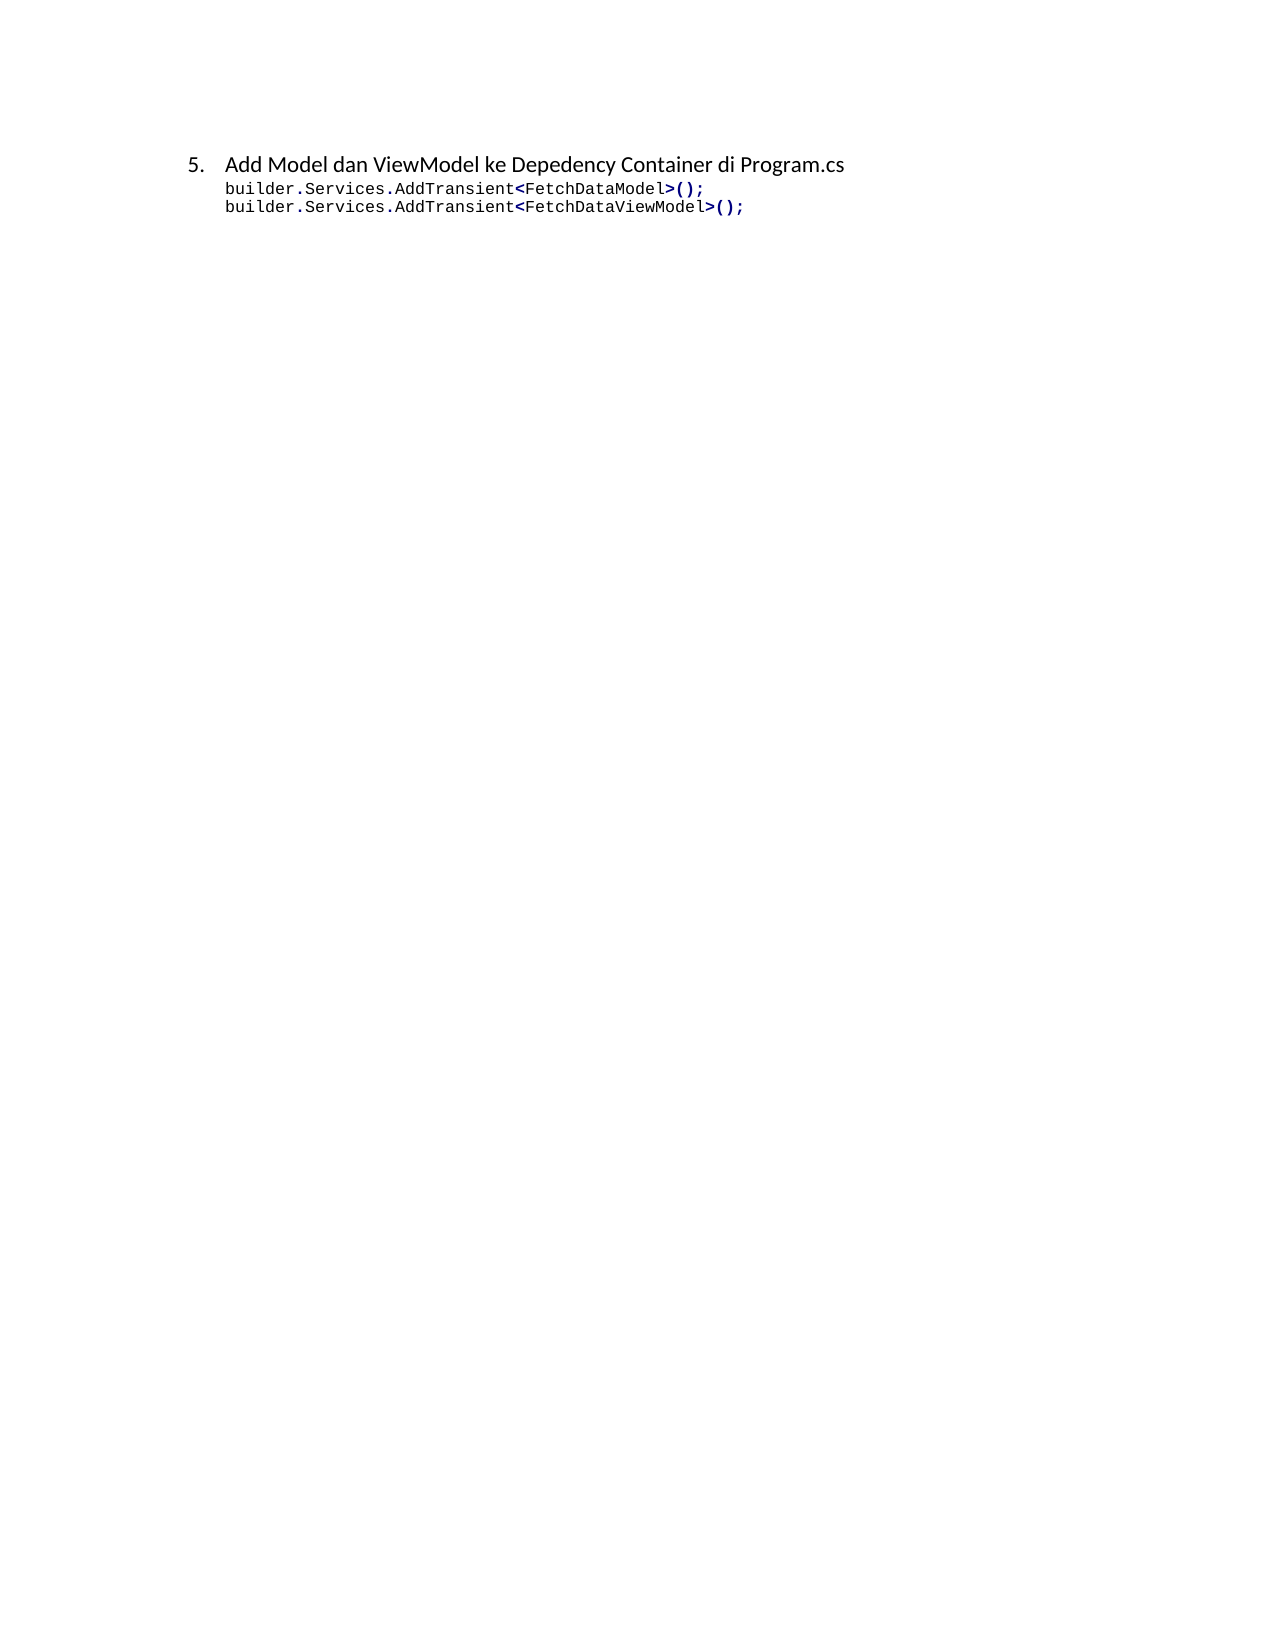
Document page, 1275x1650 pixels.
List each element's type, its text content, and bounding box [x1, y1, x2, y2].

list Add Model dan ViewModel ke Depedency Container di Program.cs [187, 150, 1125, 178]
list builder.Services.AddTransient<FetchDataViewModel>(); [225, 199, 1125, 218]
list builder.Services.AddTransient<FetchDataModel>(); [225, 180, 1125, 199]
